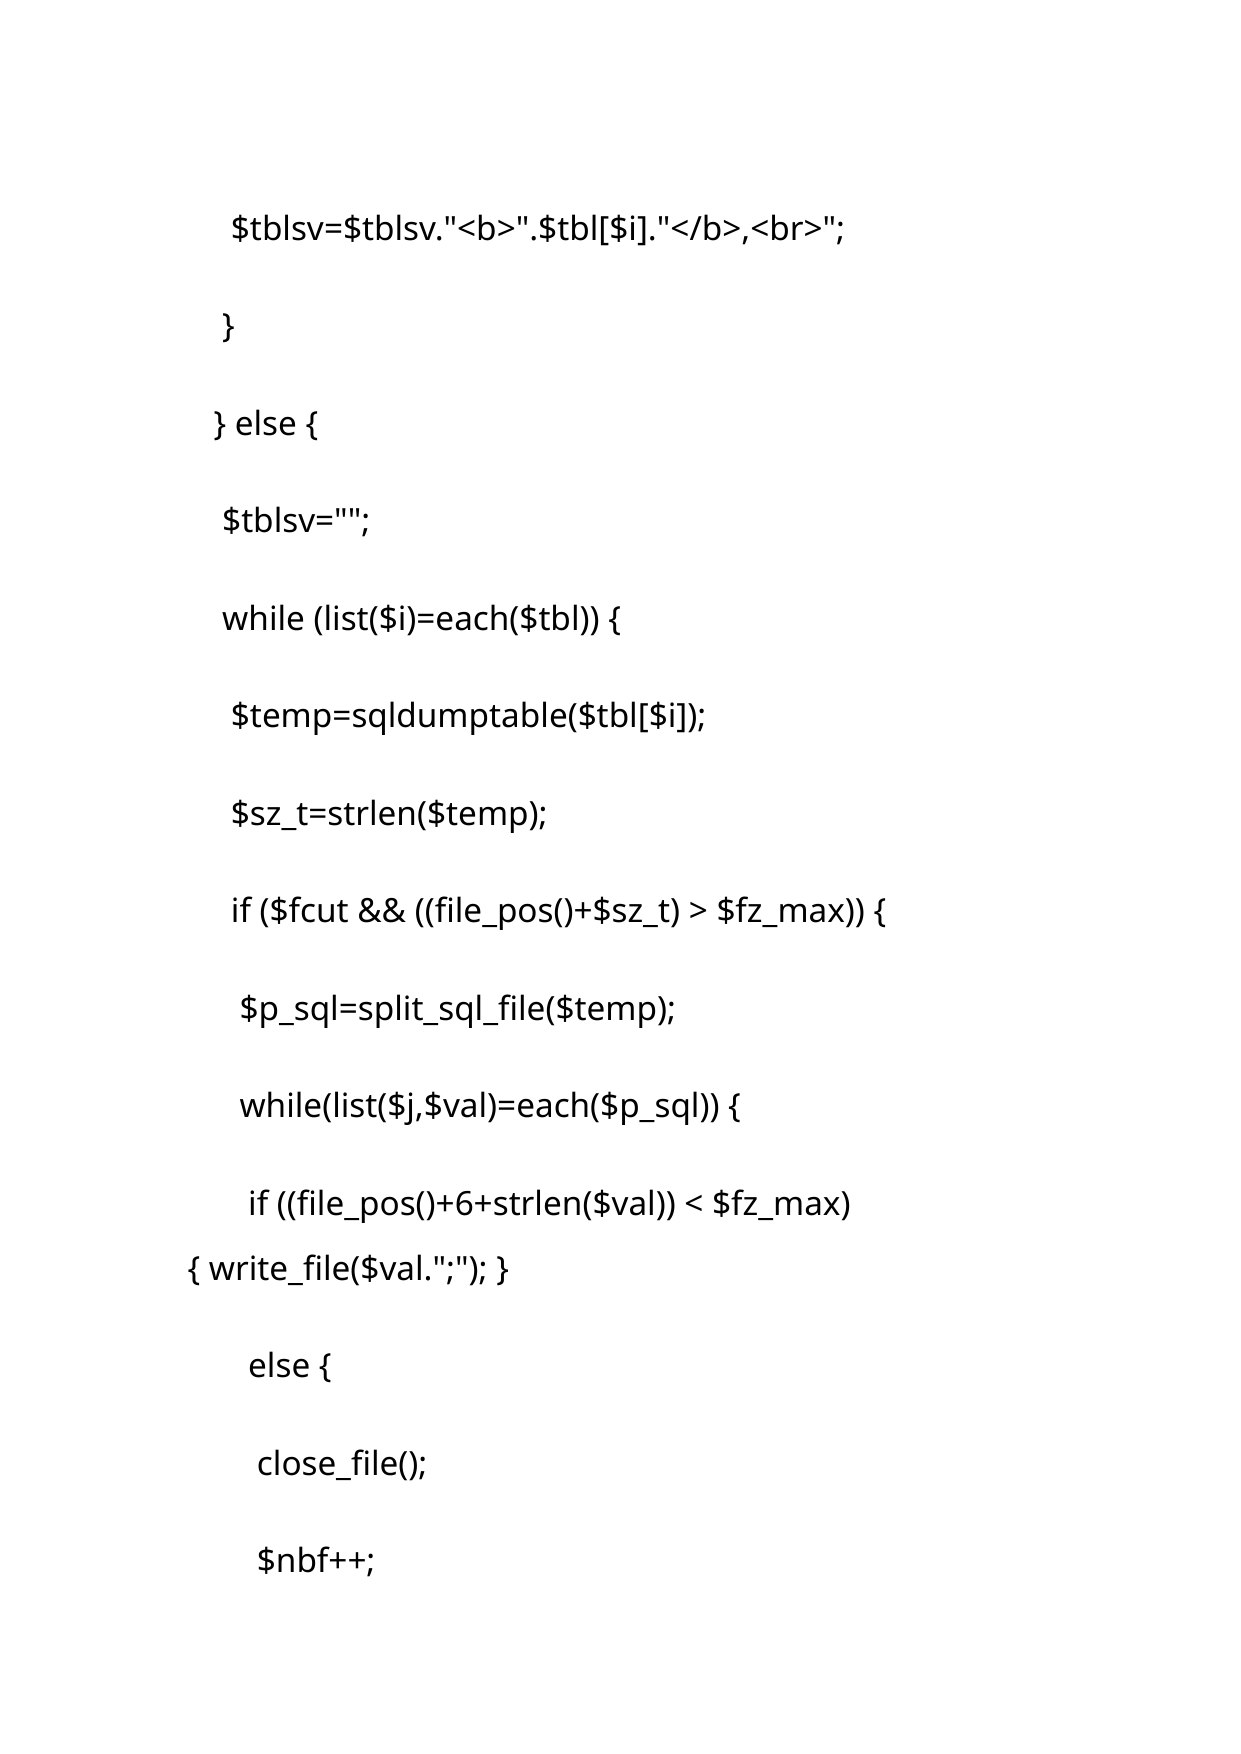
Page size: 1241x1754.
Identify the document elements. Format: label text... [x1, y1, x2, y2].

text } [187, 292, 1053, 357]
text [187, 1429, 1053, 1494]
text $temp=sqldumptable($tbl[$i]); [187, 682, 1053, 747]
text if ($fcut && ((file_pos()+$sz_t) > $fz_max)) { [187, 877, 1053, 942]
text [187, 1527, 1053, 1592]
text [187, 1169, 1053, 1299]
text $sz_t=strlen($temp); [187, 779, 1053, 844]
text $tblsv=$tblsv."<b>".$tbl[$i]."</b>,<br>"; [187, 194, 1053, 259]
text $tblsv=""; [187, 487, 1053, 552]
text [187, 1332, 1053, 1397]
text while (list($i)=each($tbl)) { [187, 584, 1053, 649]
text $p_sql=split_sql_file($temp); [187, 974, 1053, 1039]
text } else { [187, 389, 1053, 454]
text while(list($j,$val)=each($p_sql)) { [187, 1072, 1053, 1137]
